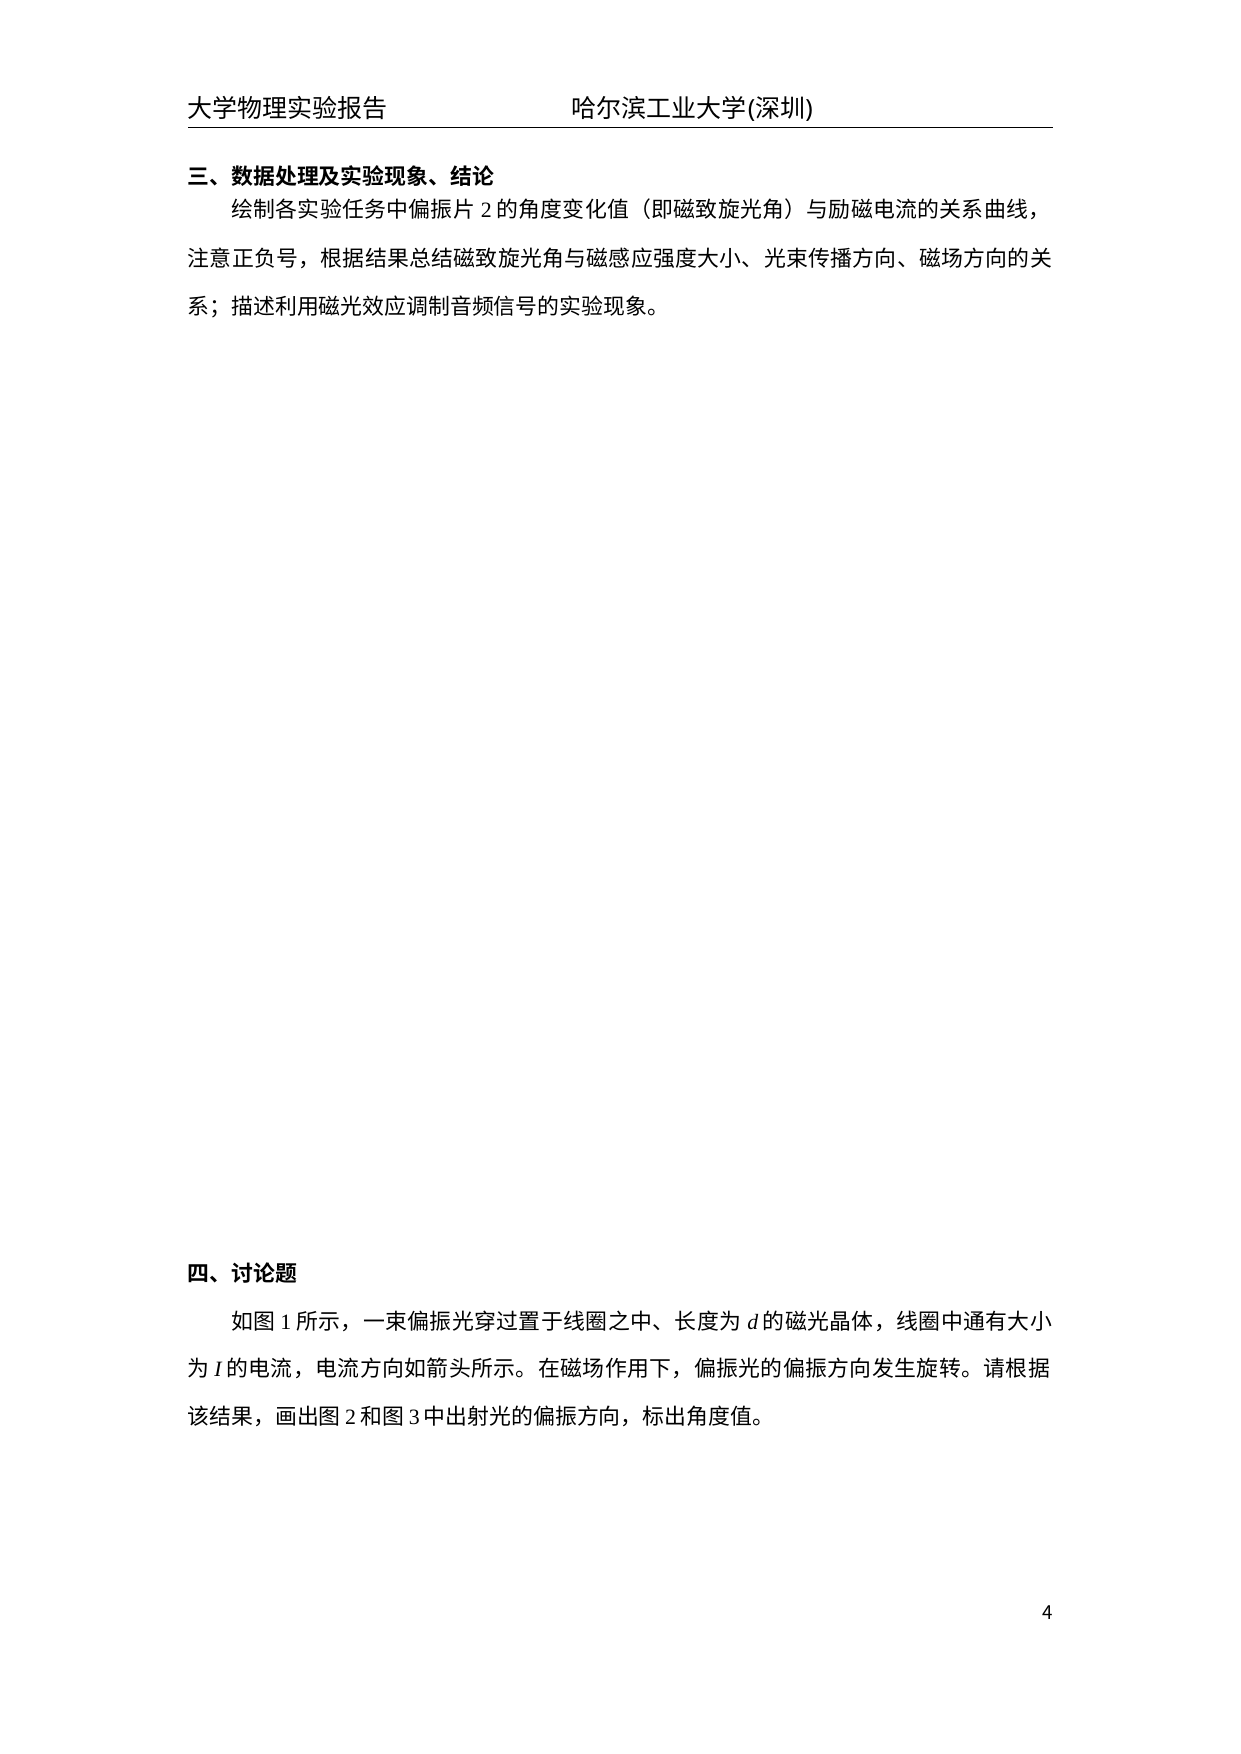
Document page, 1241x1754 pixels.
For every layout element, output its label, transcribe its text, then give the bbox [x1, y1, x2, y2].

text 四、讨论题 [187, 1256, 1053, 1288]
text 绘制各实验任务中偏振片2的角度变化值（即磁致旋光角）与励磁电流的关系曲线，注意正负号，根据结果总结磁致旋光角与磁感应强度大小、光束传播方向、磁场方向的关系；描述利用磁光效应调制音频信号的实验现象。 [187, 191, 1053, 321]
text 三、数据处理及实验现象、结论 [187, 159, 1053, 191]
text 如图1所示，一束偏振光穿过置于线圈之中、长度为d的磁光晶体，线圈中通有大小为I的电流，电流方向如箭头所示。在磁场作用下，偏振光的偏振方向发生旋转。请根据该结果，画出图2和图3中出射光的偏振方向，标出角度值。 [187, 1304, 1053, 1431]
